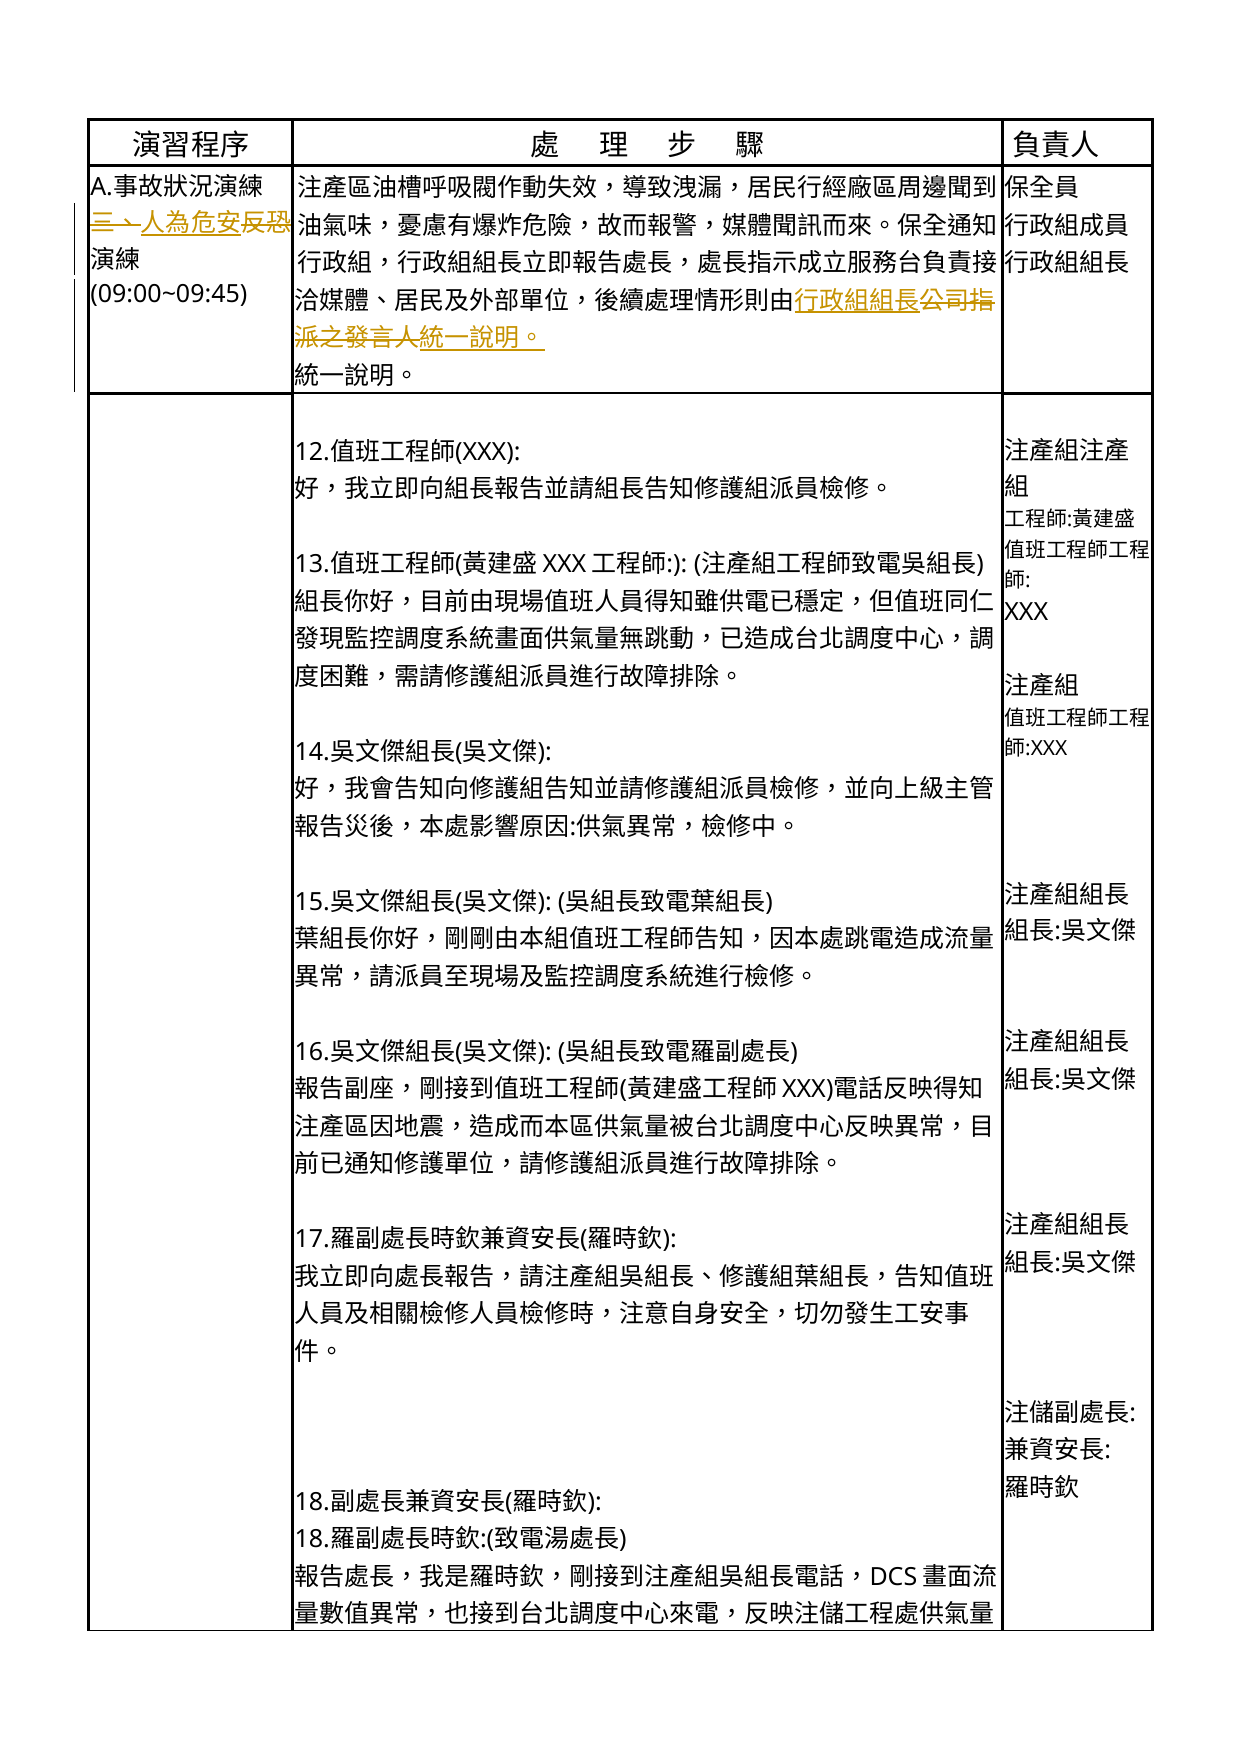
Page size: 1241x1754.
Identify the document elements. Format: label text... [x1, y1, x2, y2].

table_cell 注產區油槽呼吸閥作動失效，導致洩漏，居民行經廠區周邊聞到油氣味，憂慮有爆炸危險，故而報警，媒體聞訊而來。保全通知行政組，行政組組長立即報告處長，處長指示成立服務台負責接 洽媒體、居民及外部單位，後續處理情形則由 統一說明。 [294, 167, 1001, 392]
table_header 負責人 [1004, 121, 1151, 163]
table_header 處 理 步 驟 [294, 121, 1001, 163]
table_cell [90, 395, 291, 1630]
table_header 演習程序 [90, 121, 291, 163]
table_cell A.事故狀況演練 演練 (09:00~09:45) [90, 167, 291, 392]
table_cell 保全員 行政組成員 行政組組長 [1004, 167, 1151, 392]
